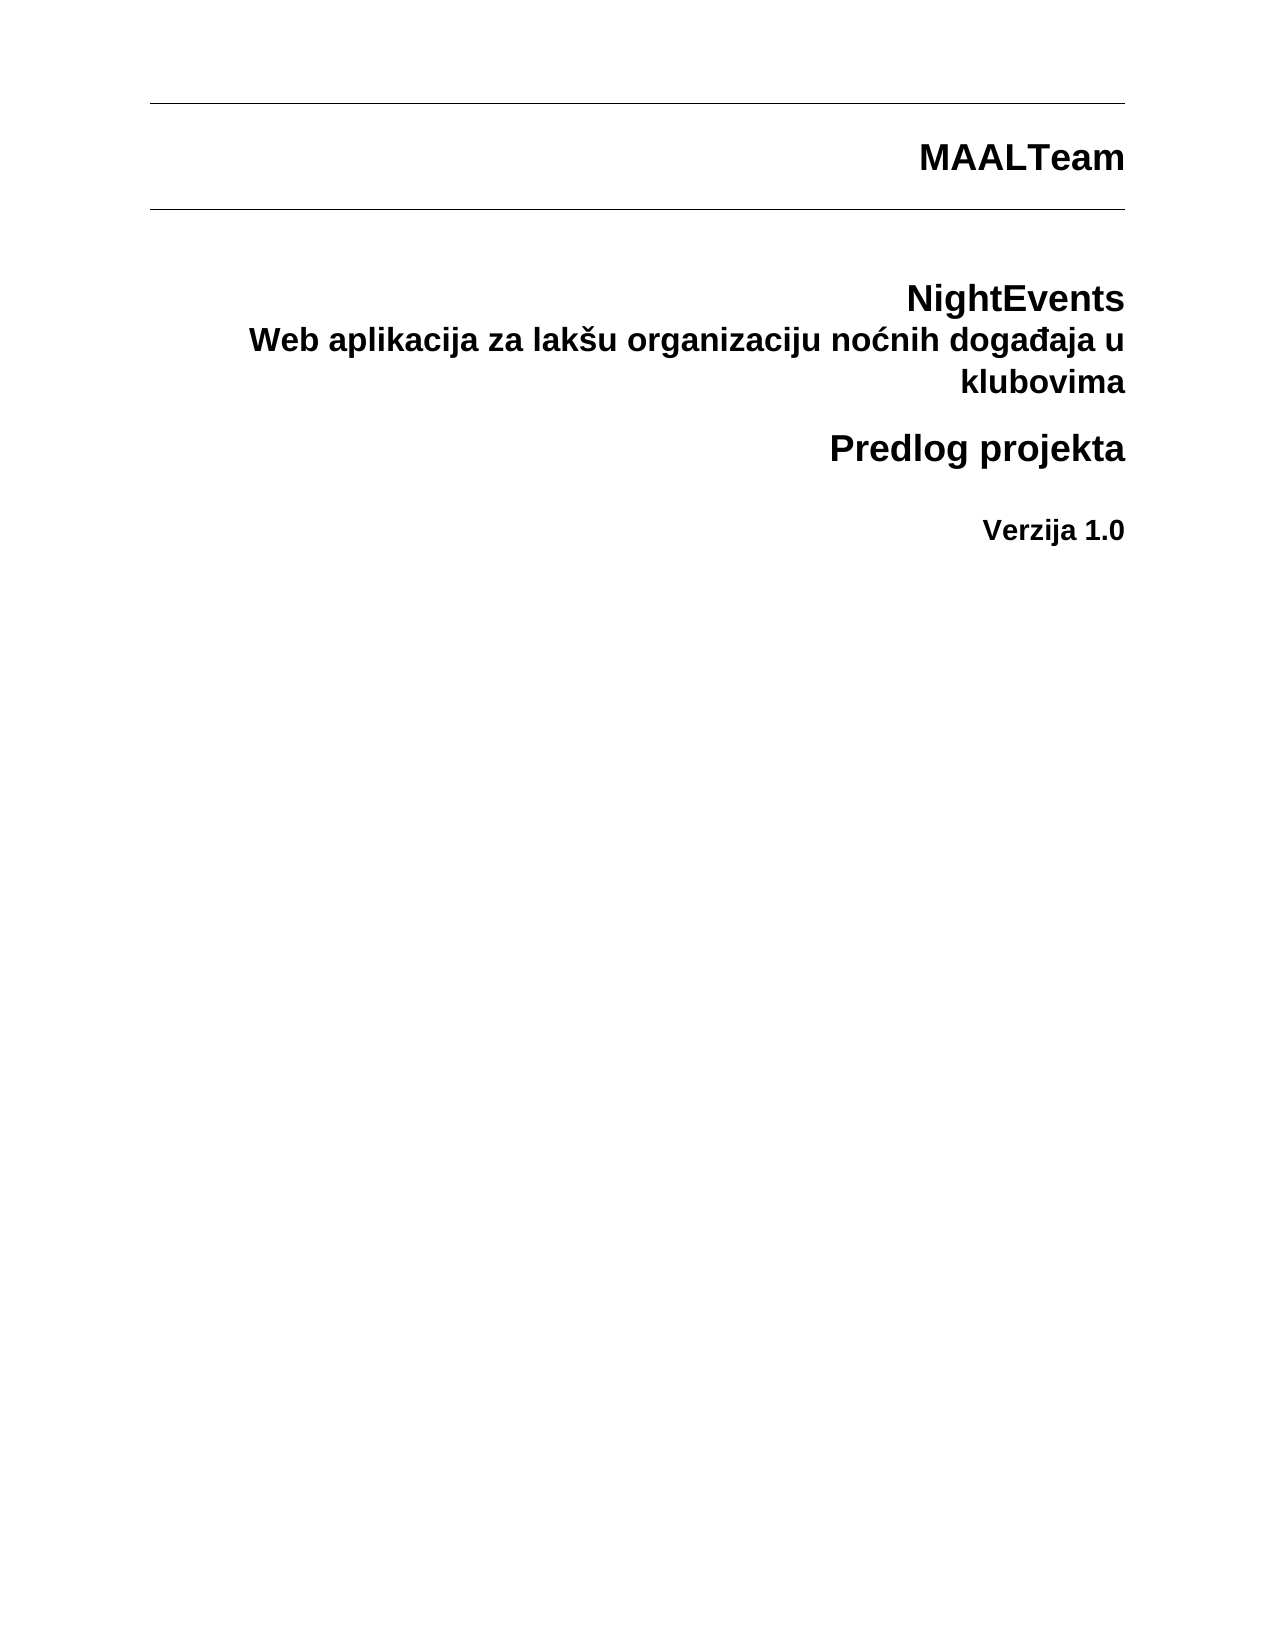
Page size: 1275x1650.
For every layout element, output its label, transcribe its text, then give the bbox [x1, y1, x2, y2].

subtitle NightEvents [150, 277, 1125, 320]
subtitle Verzija 1.0 [150, 513, 1125, 546]
subtitle Web aplikacija za lakšu organizaciju noćnih događaja u klubovima [150, 320, 1125, 401]
subtitle Predlog projekta [150, 426, 1125, 469]
